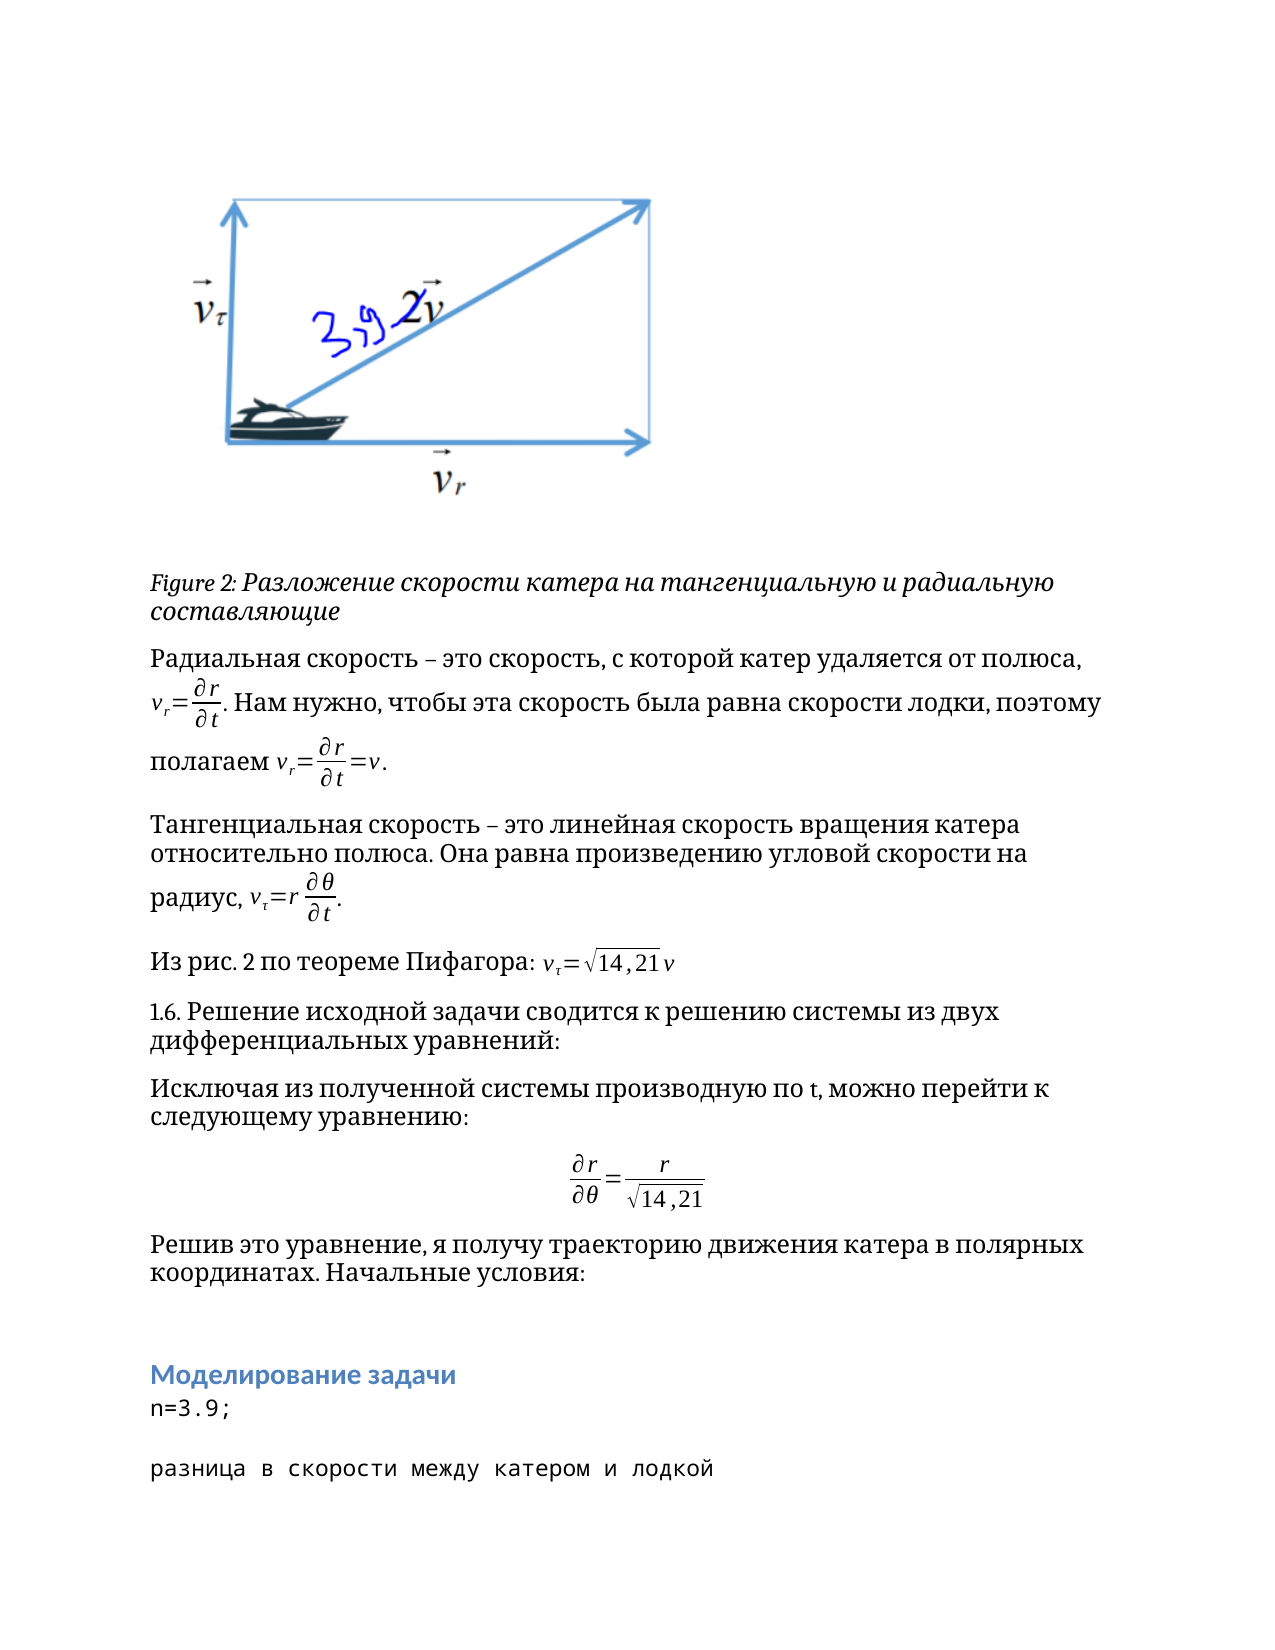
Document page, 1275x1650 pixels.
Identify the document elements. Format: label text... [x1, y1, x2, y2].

text Figure 2: Разложение скорости катера на тангенциальную и радиальную составляющие [150, 569, 1125, 627]
text Радиальная скорость – это скорость, с которой катер удаляется от полюса, . Нам нужно, чтобы эта скорость была равна скорости лодки, поэтому полагаем . [150, 645, 1125, 792]
text Исключая из полученной системы производную по t, можно перейти к следующему уравнению: [150, 1074, 1125, 1132]
picture [168, 150, 970, 549]
text Решив это уравнение, я получу траекторию движения катера в полярных координатах. Начальные условия: [150, 1231, 1125, 1288]
text 1.6. Решение исходной задачи сводится к решению системы из двух дифференциальных уравнений: [150, 998, 1125, 1056]
text Тангенциальная скорость – это линейная скорость вращения катера относительно полюса. Она равна произведению угловой скорости на радиус, . [150, 811, 1125, 927]
text Из рис. 2 по теореме Пифагора: [150, 946, 1125, 979]
subtitle Моделирование задачи [150, 1356, 1125, 1392]
